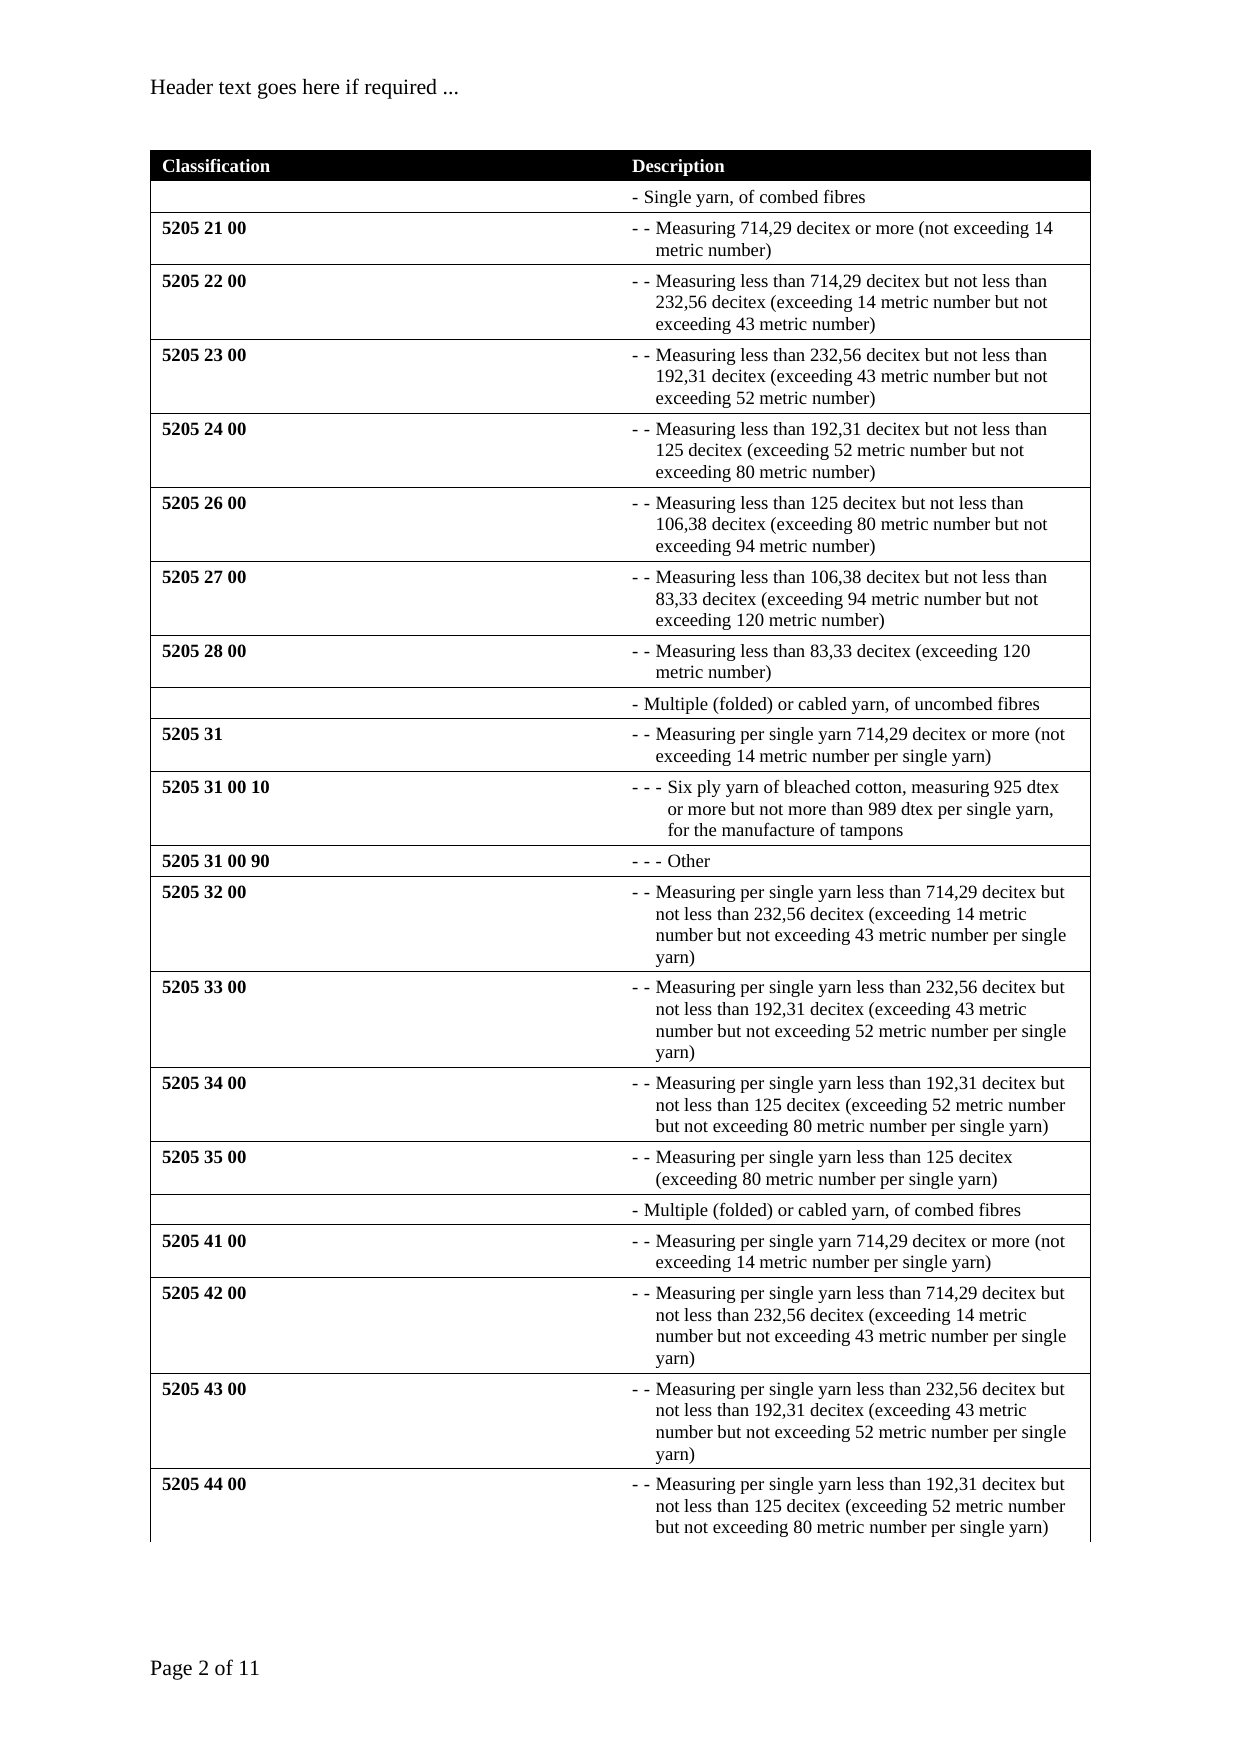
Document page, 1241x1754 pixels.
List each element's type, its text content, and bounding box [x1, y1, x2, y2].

table_cell 5205 44 00 [151, 1469, 621, 1542]
table_cell - - Measuring per single yarn 714,29 decitex or more (not exceeding 14 metric number per single yarn) [621, 719, 1090, 771]
table_cell 5205 34 00 [151, 1068, 621, 1141]
table_cell - - Measuring less than 714,29 decitex but not less than 232,56 decitex (exceeding 14 metric number but not exceeding 43 metric number) [621, 265, 1090, 338]
table_header Classification [151, 151, 621, 181]
table_cell 5205 33 00 [151, 972, 621, 1067]
table_cell 5205 31 00 10 [151, 772, 621, 845]
table_cell 5205 43 00 [151, 1374, 621, 1468]
table_cell - - Measuring less than 106,38 decitex but not less than 83,33 decitex (exceeding 94 metric number but not exceeding 120 metric number) [621, 562, 1090, 635]
table_cell 5205 32 00 [151, 877, 621, 971]
table_cell [151, 1195, 621, 1224]
table_cell - - Measuring less than 83,33 decitex (exceeding 120 metric number) [621, 636, 1090, 687]
table_cell - - Measuring per single yarn less than 232,56 decitex but not less than 192,31 decitex (exceeding 43 metric number but not exceeding 52 metric number per single yarn) [621, 1374, 1090, 1468]
table_cell - - Measuring per single yarn less than 192,31 decitex but not less than 125 decitex (exceeding 52 metric number but not exceeding 80 metric number per single yarn) [621, 1469, 1090, 1542]
table_header Description [621, 151, 1090, 181]
table_cell - - Measuring per single yarn less than 192,31 decitex but not less than 125 decitex (exceeding 52 metric number but not exceeding 80 metric number per single yarn) [621, 1068, 1090, 1141]
table_cell - - Measuring per single yarn 714,29 decitex or more (not exceeding 14 metric number per single yarn) [621, 1225, 1090, 1277]
table_cell - Multiple (folded) or cabled yarn, of combed fibres [621, 1195, 1090, 1224]
table_cell 5205 24 00 [151, 414, 621, 487]
table_cell 5205 27 00 [151, 562, 621, 635]
table_cell 5205 31 00 90 [151, 846, 621, 876]
table_cell - - Measuring less than 125 decitex but not less than 106,38 decitex (exceeding 80 metric number but not exceeding 94 metric number) [621, 488, 1090, 561]
table_cell - - Measuring per single yarn less than 125 decitex (exceeding 80 metric number per single yarn) [621, 1142, 1090, 1193]
table_cell 5205 28 00 [151, 636, 621, 687]
table_cell - - Measuring per single yarn less than 232,56 decitex but not less than 192,31 decitex (exceeding 43 metric number but not exceeding 52 metric number per single yarn) [621, 972, 1090, 1067]
table_cell 5205 31 [151, 719, 621, 771]
table_cell 5205 22 00 [151, 265, 621, 338]
table_cell 5205 23 00 [151, 340, 621, 412]
table_cell 5205 41 00 [151, 1225, 621, 1277]
table_cell 5205 35 00 [151, 1142, 621, 1193]
table_cell - - Measuring less than 192,31 decitex but not less than 125 decitex (exceeding 52 metric number but not exceeding 80 metric number) [621, 414, 1090, 487]
table_cell - - Measuring less than 232,56 decitex but not less than 192,31 decitex (exceeding 43 metric number but not exceeding 52 metric number) [621, 340, 1090, 412]
table_cell - - Measuring per single yarn less than 714,29 decitex but not less than 232,56 decitex (exceeding 14 metric number but not exceeding 43 metric number per single yarn) [621, 877, 1090, 971]
table_cell - - - Six ply yarn of bleached cotton, measuring 925 dtex or more but not more than 989 dtex per single yarn, for the manufacture of tampons [621, 772, 1090, 845]
table_cell 5205 26 00 [151, 488, 621, 561]
table_cell - Single yarn, of combed fibres [621, 181, 1090, 212]
table_cell - - - Other [621, 846, 1090, 876]
table_cell [151, 688, 621, 718]
table_cell - Multiple (folded) or cabled yarn, of uncombed fibres [621, 688, 1090, 718]
table_cell - - Measuring per single yarn less than 714,29 decitex but not less than 232,56 decitex (exceeding 14 metric number but not exceeding 43 metric number per single yarn) [621, 1278, 1090, 1372]
table_cell [151, 181, 621, 212]
table_cell 5205 42 00 [151, 1278, 621, 1372]
table_cell 5205 21 00 [151, 213, 621, 264]
table_cell - - Measuring 714,29 decitex or more (not exceeding 14 metric number) [621, 213, 1090, 264]
